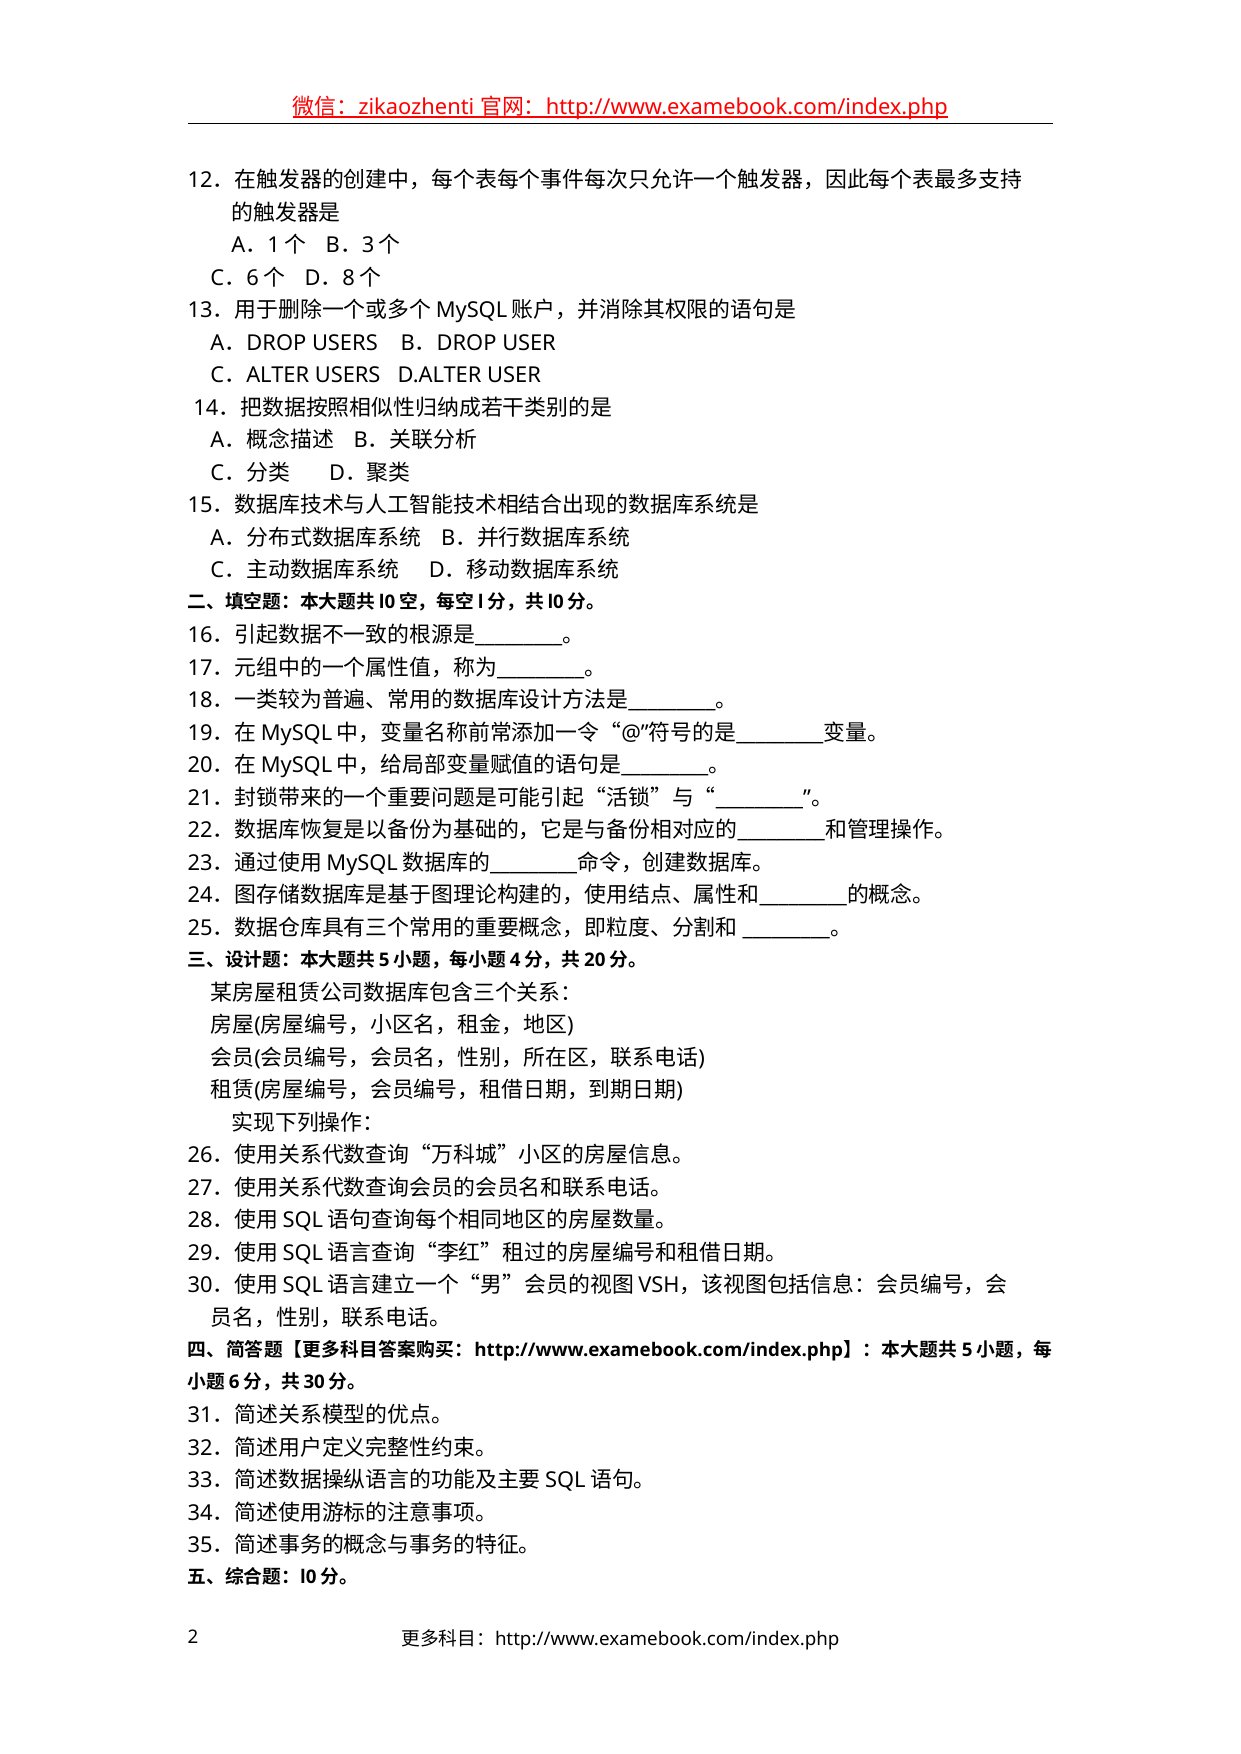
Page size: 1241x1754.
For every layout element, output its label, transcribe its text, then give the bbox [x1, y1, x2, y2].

text C．6个 D．8个 [187, 259, 1053, 292]
text 26．使用关系代数查询“万科城”小区的房屋信息。 [187, 1137, 1053, 1169]
text 17．元组中的一个属性值，称为_________。 [187, 649, 1053, 682]
text 房屋(房屋编号，小区名，租金，地区) [187, 1007, 1053, 1039]
text A．DROP USERS B．DROP USER [187, 324, 1053, 357]
text 的触发器是 [187, 194, 1053, 227]
text A．1个 B．3个 [187, 227, 1053, 259]
text 员名，性别，联系电话。 [187, 1299, 1053, 1332]
text 13．用于删除一个或多个MySQL账户，并消除其权限的语句是 [187, 292, 1053, 324]
text 某房屋租赁公司数据库包含三个关系： [187, 974, 1053, 1007]
text 23．通过使用MySQL数据库的_________命令，创建数据库。 [187, 844, 1053, 877]
text 29．使用SQL语言查询“李红”租过的房屋编号和租借日期。 [187, 1234, 1053, 1267]
text 四、简答题【更多科目答案购买：http://www.examebook.com/index.php】：本大题共5小题，每小题6分，共30分。 [187, 1332, 1053, 1397]
text 五、综合题：l0分。 [187, 1559, 1053, 1592]
text 32．简述用户定义完整性约束。 [187, 1429, 1053, 1462]
text A．分布式数据库系统 B．并行数据库系统 [187, 519, 1053, 552]
text 二、填空题：本大题共l0空，每空l分，共l0分。 [187, 584, 1053, 617]
text 租赁(房屋编号，会员编号，租借日期，到期日期) [187, 1072, 1053, 1104]
text 25．数据仓库具有三个常用的重要概念，即粒度、分割和 _________。 [187, 909, 1053, 942]
text 24．图存储数据库是基于图理论构建的，使用结点、属性和_________的概念。 [187, 877, 1053, 909]
text 18．一类较为普遍、常用的数据库设计方法是_________。 [187, 682, 1053, 714]
text 会员(会员编号，会员名，性别，所在区，联系电话) [187, 1039, 1053, 1072]
text 19．在MySQL中，变量名称前常添加一令“@”符号的是_________变量。 [187, 714, 1053, 747]
text 20．在MySQL中，给局部变量赋值的语句是_________。 [187, 747, 1053, 779]
text 34．简述使用游标的注意事项。 [187, 1494, 1053, 1527]
text 15．数据库技术与人工智能技术相结合出现的数据库系统是 [187, 487, 1053, 519]
text 27．使用关系代数查询会员的会员名和联系电话。 [187, 1169, 1053, 1202]
text 12．在触发器的创建中，每个表每个事件每次只允许一个触发器，因此每个表最多支持 [187, 162, 1053, 194]
text 16．引起数据不一致的根源是_________。 [187, 617, 1053, 649]
text 21．封锁带来的一个重要问题是可能引起“活锁”与“_________”。 [187, 779, 1053, 812]
text 28．使用SQL语句查询每个相同地区的房屋数量。 [187, 1202, 1053, 1234]
text C．主动数据库系统 D．移动数据库系统 [187, 552, 1053, 584]
text 22．数据库恢复是以备份为基础的，它是与备份相对应的_________和管理操作。 [187, 812, 1053, 844]
text 14．把数据按照相似性归纳成若干类别的是 [187, 389, 1053, 422]
text C．分类 D．聚类 [187, 454, 1053, 487]
text 实现下列操作： [187, 1104, 1053, 1137]
text 三、设计题：本大题共5小题，每小题4分，共20分。 [187, 942, 1053, 974]
text A．概念描述 B．关联分析 [187, 422, 1053, 454]
text 33．简述数据操纵语言的功能及主要SQL语句。 [187, 1462, 1053, 1494]
text C．ALTER USERS D.ALTER USER [187, 357, 1053, 389]
text 31．简述关系模型的优点。 [187, 1397, 1053, 1429]
text 35．简述事务的概念与事务的特征。 [187, 1527, 1053, 1559]
text 30．使用SQL语言建立一个“男”会员的视图VSH，该视图包括信息：会员编号，会 [187, 1267, 1053, 1299]
